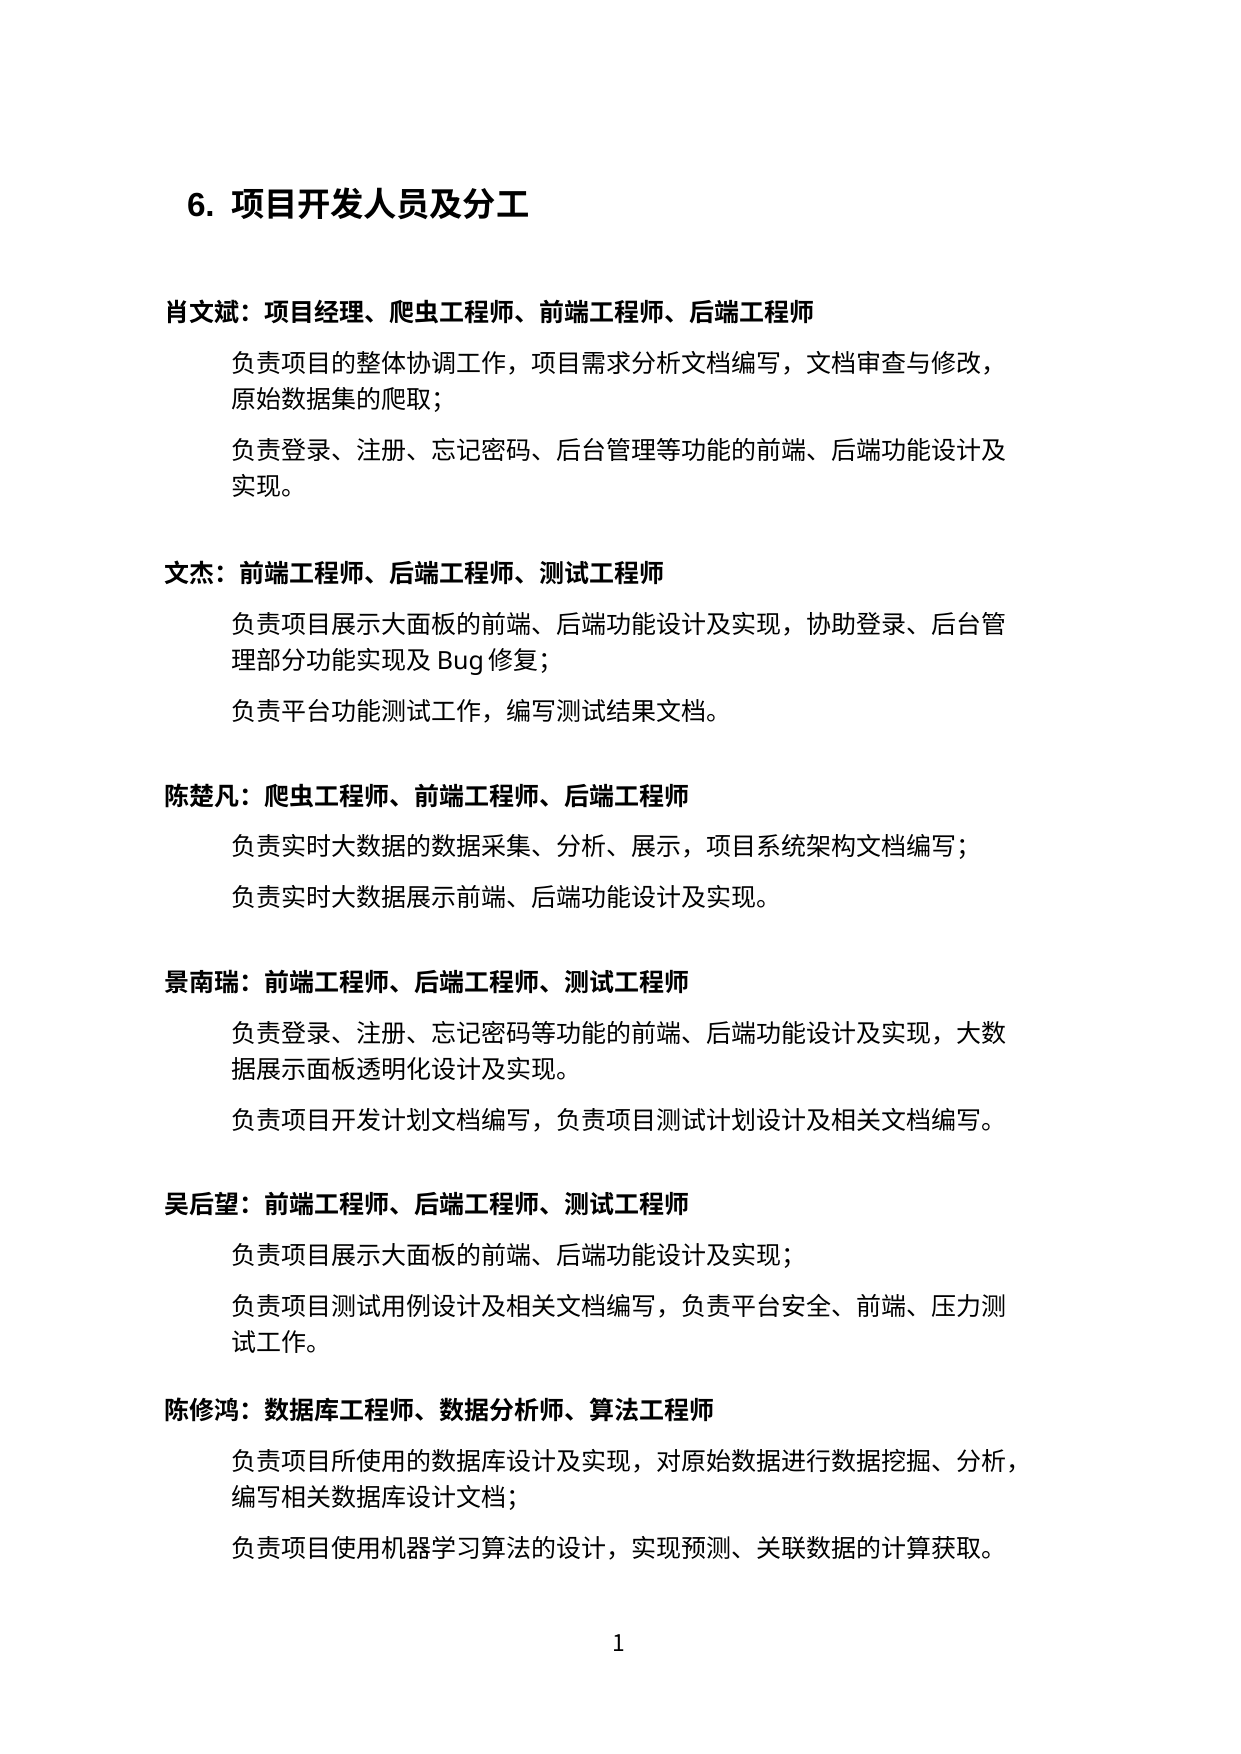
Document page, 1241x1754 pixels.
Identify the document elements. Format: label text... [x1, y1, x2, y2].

text 陈楚凡：爬虫工程师、前端工程师、后端工程师 [164, 776, 1078, 812]
text 负责平台功能测试工作，编写测试结果文档。 [232, 691, 1007, 728]
text 负责项目展示大面板的前端、后端功能设计及实现，协助登录、后台管理部分功能实现及Bug修复； [232, 604, 1007, 677]
text 肖文斌：项目经理、爬虫工程师、前端工程师、后端工程师 [164, 293, 1078, 329]
text 负责登录、注册、忘记密码等功能的前端、后端功能设计及实现，大数据展示面板透明化设计及实现。 [232, 1013, 1007, 1086]
text 负责登录、注册、忘记密码、后台管理等功能的前端、后端功能设计及实现。 [232, 430, 1007, 503]
text 负责项目的整体协调工作，项目需求分析文档编写，文档审查与修改，原始数据集的爬取； [232, 343, 1007, 416]
text 负责项目所使用的数据库设计及实现，对原始数据进行数据挖掘、分析，编写相关数据库设计文档； [232, 1441, 1007, 1514]
text 负责实时大数据的数据采集、分析、展示，项目系统架构文档编写； [232, 827, 1007, 863]
text 负责实时大数据展示前端、后端功能设计及实现。 [232, 878, 1007, 914]
text 负责项目展示大面板的前端、后端功能设计及实现； [232, 1236, 1007, 1272]
subtitle 项目开发人员及分工 [187, 178, 1078, 226]
text 陈修鸿：数据库工程师、数据分析师、算法工程师 [164, 1390, 1078, 1427]
text 负责项目使用机器学习算法的设计，实现预测、关联数据的计算获取。 [232, 1528, 1007, 1564]
text 景南瑞：前端工程师、后端工程师、测试工程师 [164, 962, 1078, 999]
text 吴后望：前端工程师、后端工程师、测试工程师 [164, 1185, 1078, 1221]
text 负责项目测试用例设计及相关文档编写，负责平台安全、前端、压力测试工作。 [232, 1286, 1007, 1359]
text 文杰：前端工程师、后端工程师、测试工程师 [164, 554, 1078, 590]
text 负责项目开发计划文档编写，负责项目测试计划设计及相关文档编写。 [232, 1100, 1007, 1136]
